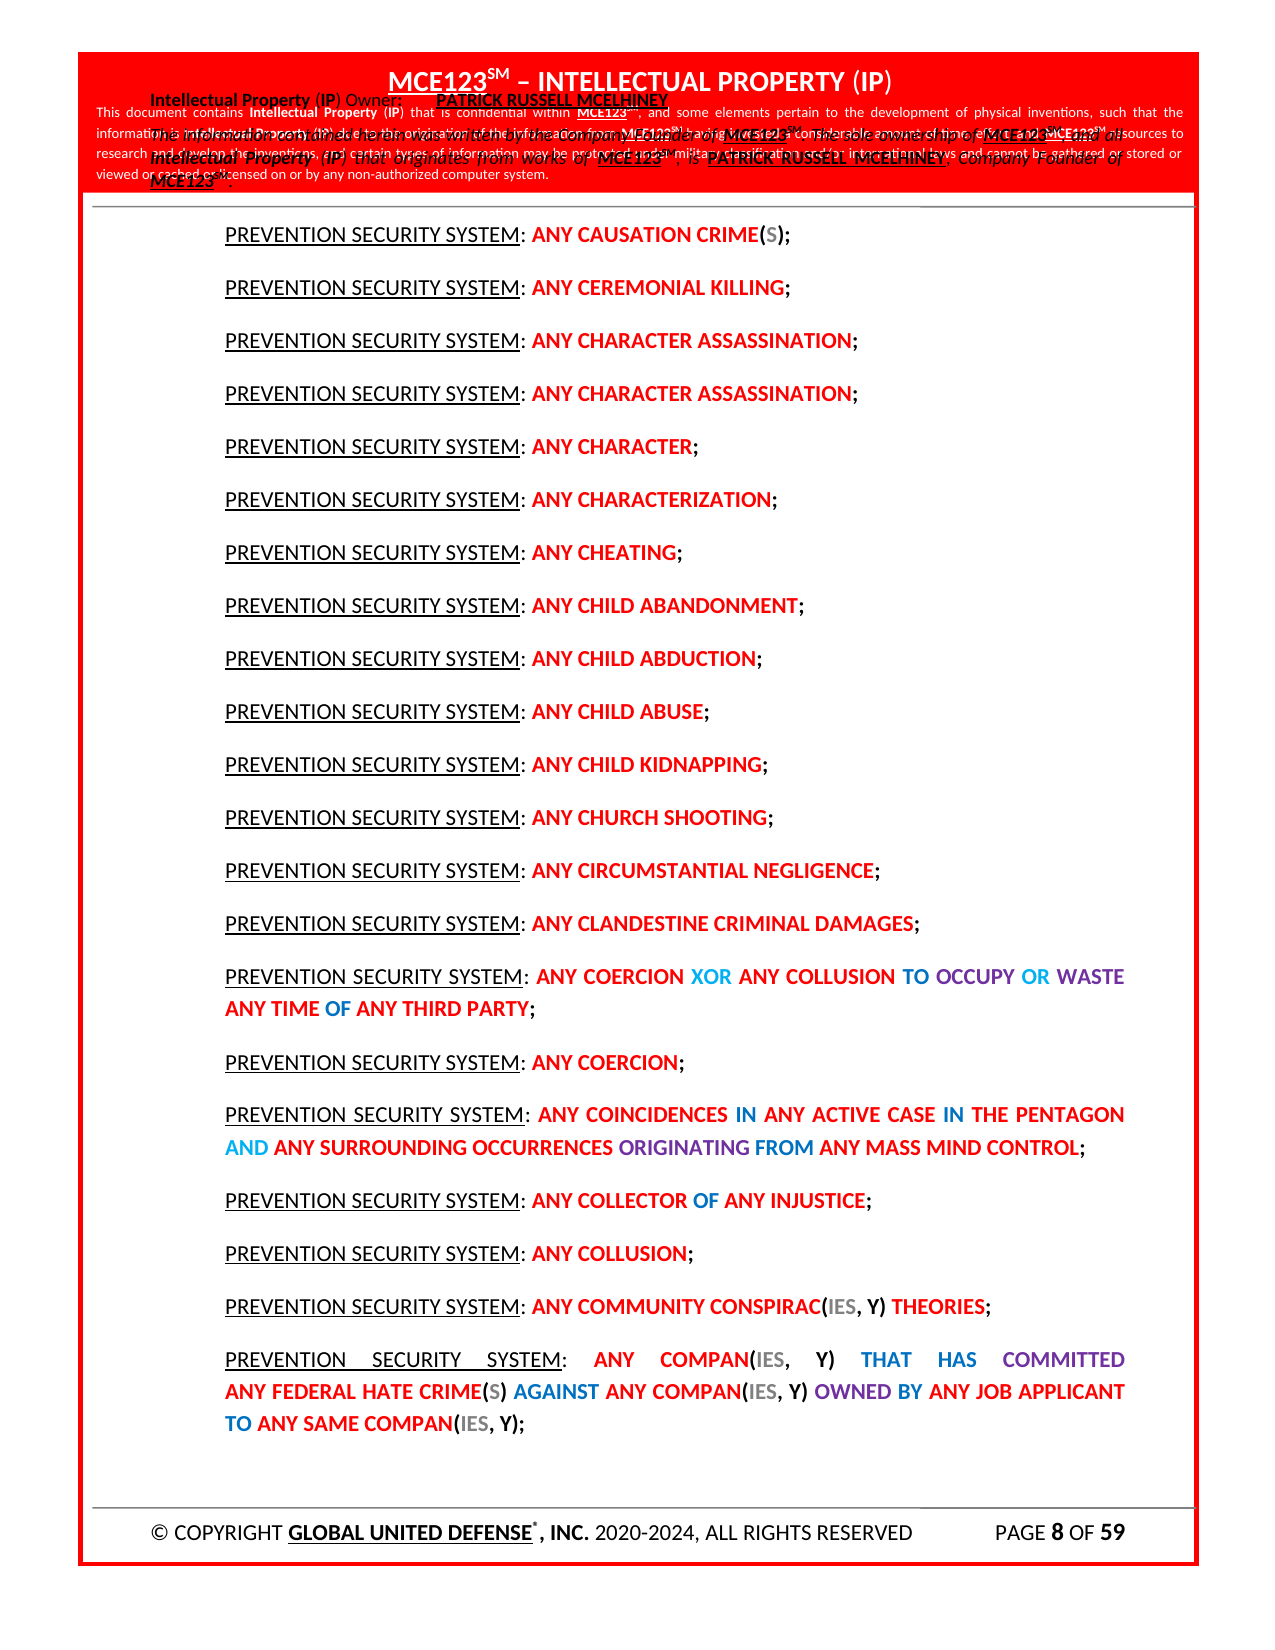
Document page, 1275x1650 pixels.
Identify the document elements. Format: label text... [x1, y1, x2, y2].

text PREVENTION SECURITY SYSTEM: ANY COERCION; [225, 1048, 1125, 1076]
text PREVENTION SECURITY SYSTEM: ANY CAUSATION CRIME(S); [225, 220, 1125, 248]
text PREVENTION SECURITY SYSTEM: ANY CHILD ABDUCTION; [225, 644, 1125, 672]
text PREVENTION SECURITY SYSTEM: ANY CHARACTER; [225, 432, 1125, 460]
text PREVENTION SECURITY SYSTEM: ANY COINCIDENCES IN ANY ACTIVE CASE IN THE PENTAGON AND ANY SURROUNDING OCCURRENCES ORIGINATING FROM ANY MASS MIND CONTROL; [225, 1101, 1125, 1161]
text PREVENTION SECURITY SYSTEM: ANY CLANDESTINE CRIMINAL DAMAGES; [225, 909, 1125, 937]
text PREVENTION SECURITY SYSTEM: ANY CHILD KIDNAPPING; [225, 750, 1125, 778]
text PREVENTION SECURITY SYSTEM: ANY COLLUSION; [225, 1239, 1125, 1267]
text PREVENTION SECURITY SYSTEM: ANY CEREMONIAL KILLING; [225, 273, 1125, 301]
text PREVENTION SECURITY SYSTEM: ANY COLLECTOR OF ANY INJUSTICE; [225, 1186, 1125, 1214]
text PREVENTION SECURITY SYSTEM: ANY COMMUNITY CONSPIRAC(IES, Y) THEORIES; [225, 1292, 1125, 1320]
text PREVENTION SECURITY SYSTEM: ANY CHARACTERIZATION; [225, 485, 1125, 513]
text PREVENTION SECURITY SYSTEM: ANY CHURCH SHOOTING; [225, 803, 1125, 831]
text PREVENTION SECURITY SYSTEM: ANY CHARACTER ASSASSINATION; [225, 326, 1125, 354]
text PREVENTION SECURITY SYSTEM: ANY COERCION XOR ANY COLLUSION TO OCCUPY OR WASTE ANY TIME OF ANY THIRD PARTY; [225, 962, 1125, 1023]
text PREVENTION SECURITY SYSTEM: ANY CHARACTER ASSASSINATION; [225, 379, 1125, 407]
text PREVENTION SECURITY SYSTEM: ANY CHEATING; [225, 538, 1125, 566]
text PREVENTION SECURITY SYSTEM: ANY CHILD ABUSE; [225, 697, 1125, 725]
text PREVENTION SECURITY SYSTEM: ANY COMPAN(IES, Y) THAT HAS COMMITTED ANY FEDERAL HATE CRIME(S) AGAINST ANY COMPAN(IES, Y) OWNED BY ANY JOB APPLICANT TO ANY SAME COMPAN(IES, Y); [225, 1345, 1125, 1437]
text PREVENTION SECURITY SYSTEM: ANY CHILD ABANDONMENT; [225, 591, 1125, 619]
text PREVENTION SECURITY SYSTEM: ANY CIRCUMSTANTIAL NEGLIGENCE; [225, 856, 1125, 884]
